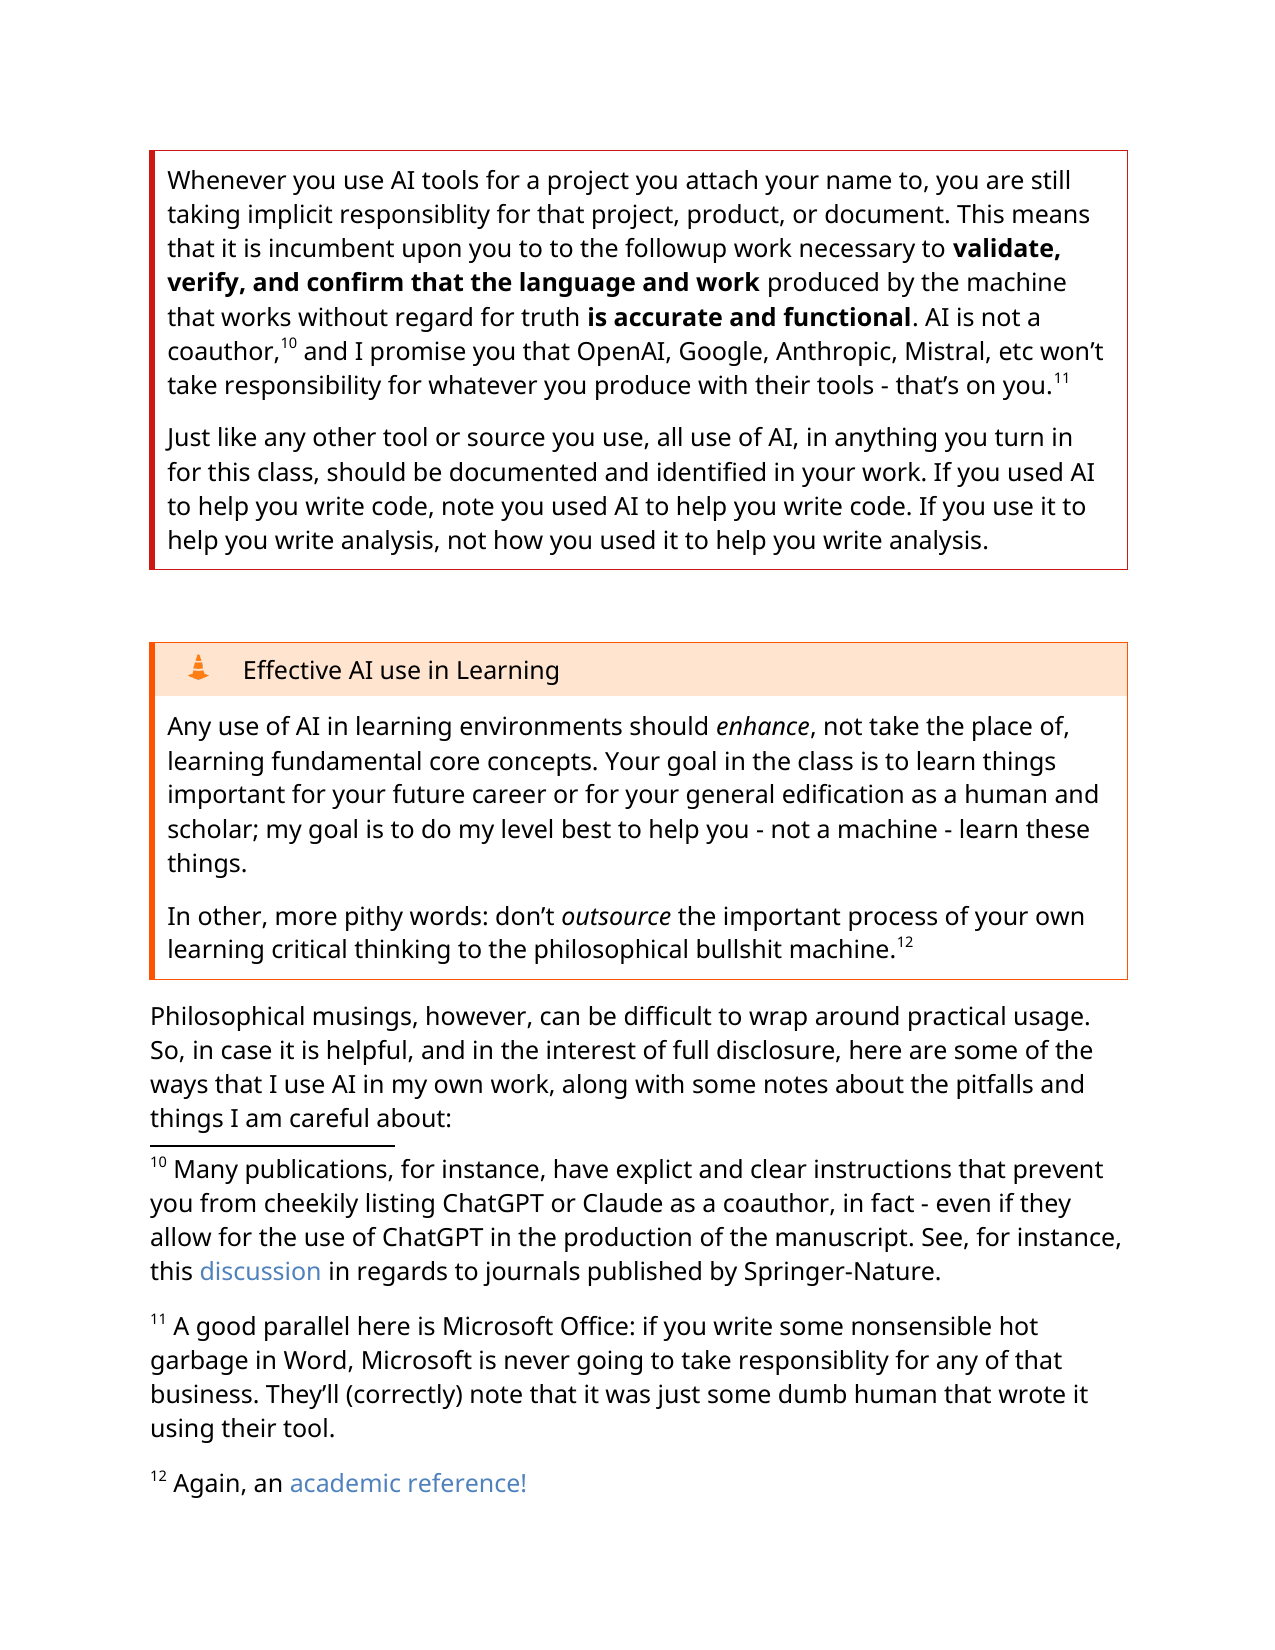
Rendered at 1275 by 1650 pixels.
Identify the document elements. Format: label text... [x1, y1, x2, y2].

table_cell Any use of AI in learning environments should enhance, not take the place of, learning fundamental core concepts. Your goal in the class is to learn things important for your future career or for your general edification as a human and scholar; my goal is to do my level best to help you - not a machine - learn these things. In other, more pithy words: don’t outsource the important process of your own learning critical thinking to the philosophical bullshit machine. [155, 696, 1127, 979]
table_cell Whenever you use AI tools for a project you attach your name to, you are still taking implicit responsiblity for that project, product, or document. This means that it is incumbent upon you to to the followup work necessary to validate, verify, and confirm that the language and work produced by the machine that works without regard for truth is accurate and functional. AI is not a coauthor, and I promise you that OpenAI, Google, Anthropic, Mistral, etc won’t take responsibility for whatever you produce with their tools - that’s on you. Just like any other tool or source you use, all use of AI, in anything you turn in for this class, should be documented and identified in your work. If you used AI to help you write code, note you used AI to help you write code. If you use it to help you write analysis, not how you used it to help you write analysis. [155, 151, 1127, 569]
text Philosophical musings, however, can be difficult to wrap around practical usage. So, in case it is helpful, and in the interest of full disclosure, here are some of the ways that I use AI in my own work, along with some notes about the pitfalls and things I am careful about: [150, 999, 1125, 1135]
table_header Effective AI use in Learning [155, 643, 1127, 696]
picture [186, 654, 211, 680]
